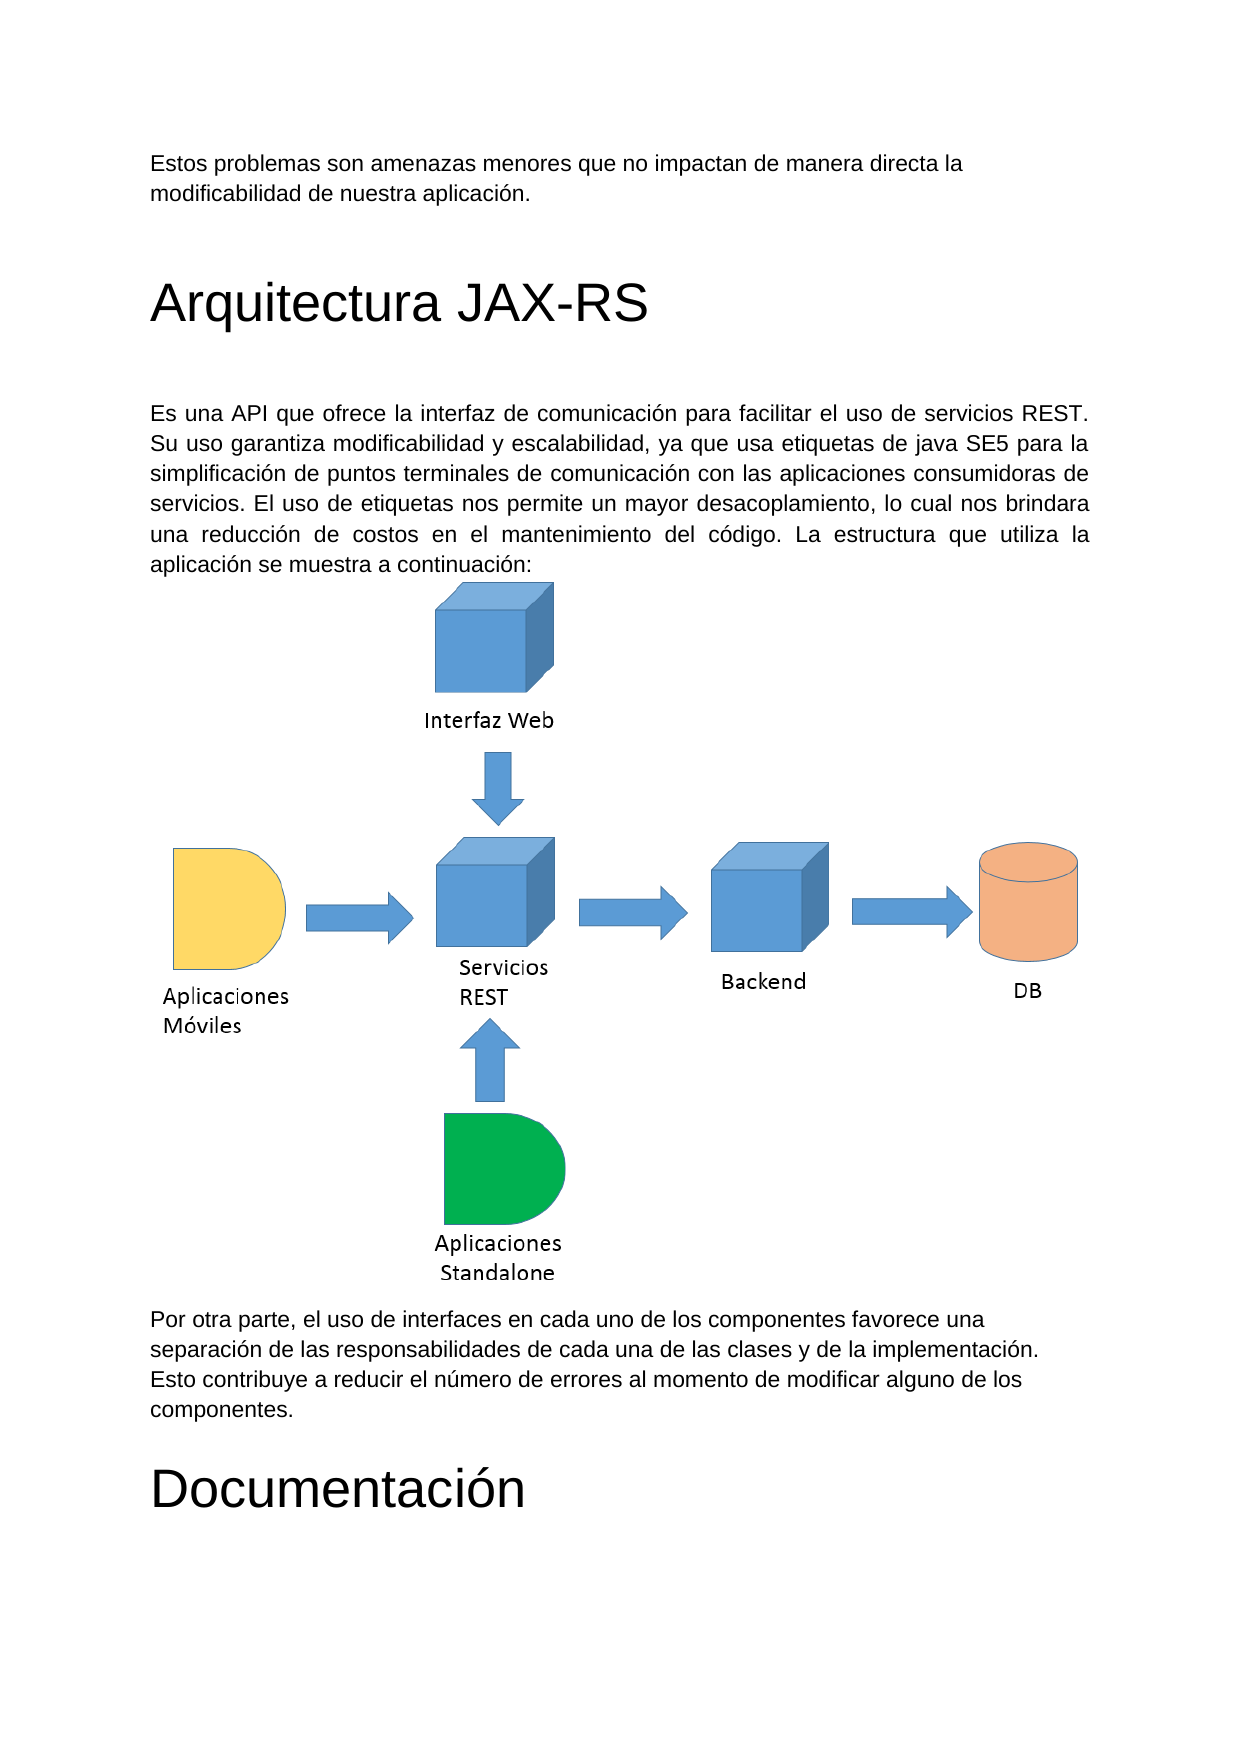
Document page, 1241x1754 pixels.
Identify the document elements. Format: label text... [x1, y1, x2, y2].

picture [150, 581, 1091, 1302]
text Es una API que ofrece la interfaz de comunicación para facilitar el uso de servicios REST. Su uso garantiza modificabilidad y escalabilidad, ya que usa etiquetas de java SE5 para la simplificación de puntos terminales de comunicación con las aplicaciones consumidoras de servicios. El uso de etiquetas nos permite un mayor desacoplamiento, lo cual nos brindara una reducción de costos en el mantenimiento del código. La estructura que utiliza la aplicación se muestra a continuación: [150, 400, 1090, 577]
title Arquitectura JAX-RS [150, 271, 1090, 333]
title Documentación [150, 1457, 1090, 1519]
text Por otra parte, el uso de interfaces en cada uno de los componentes favorece una separación de las responsabilidades de cada una de las clases y de la implementación. Esto contribuye a reducir el número de errores al momento de modificar alguno de los componentes. [150, 1306, 1090, 1423]
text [150, 150, 1090, 207]
